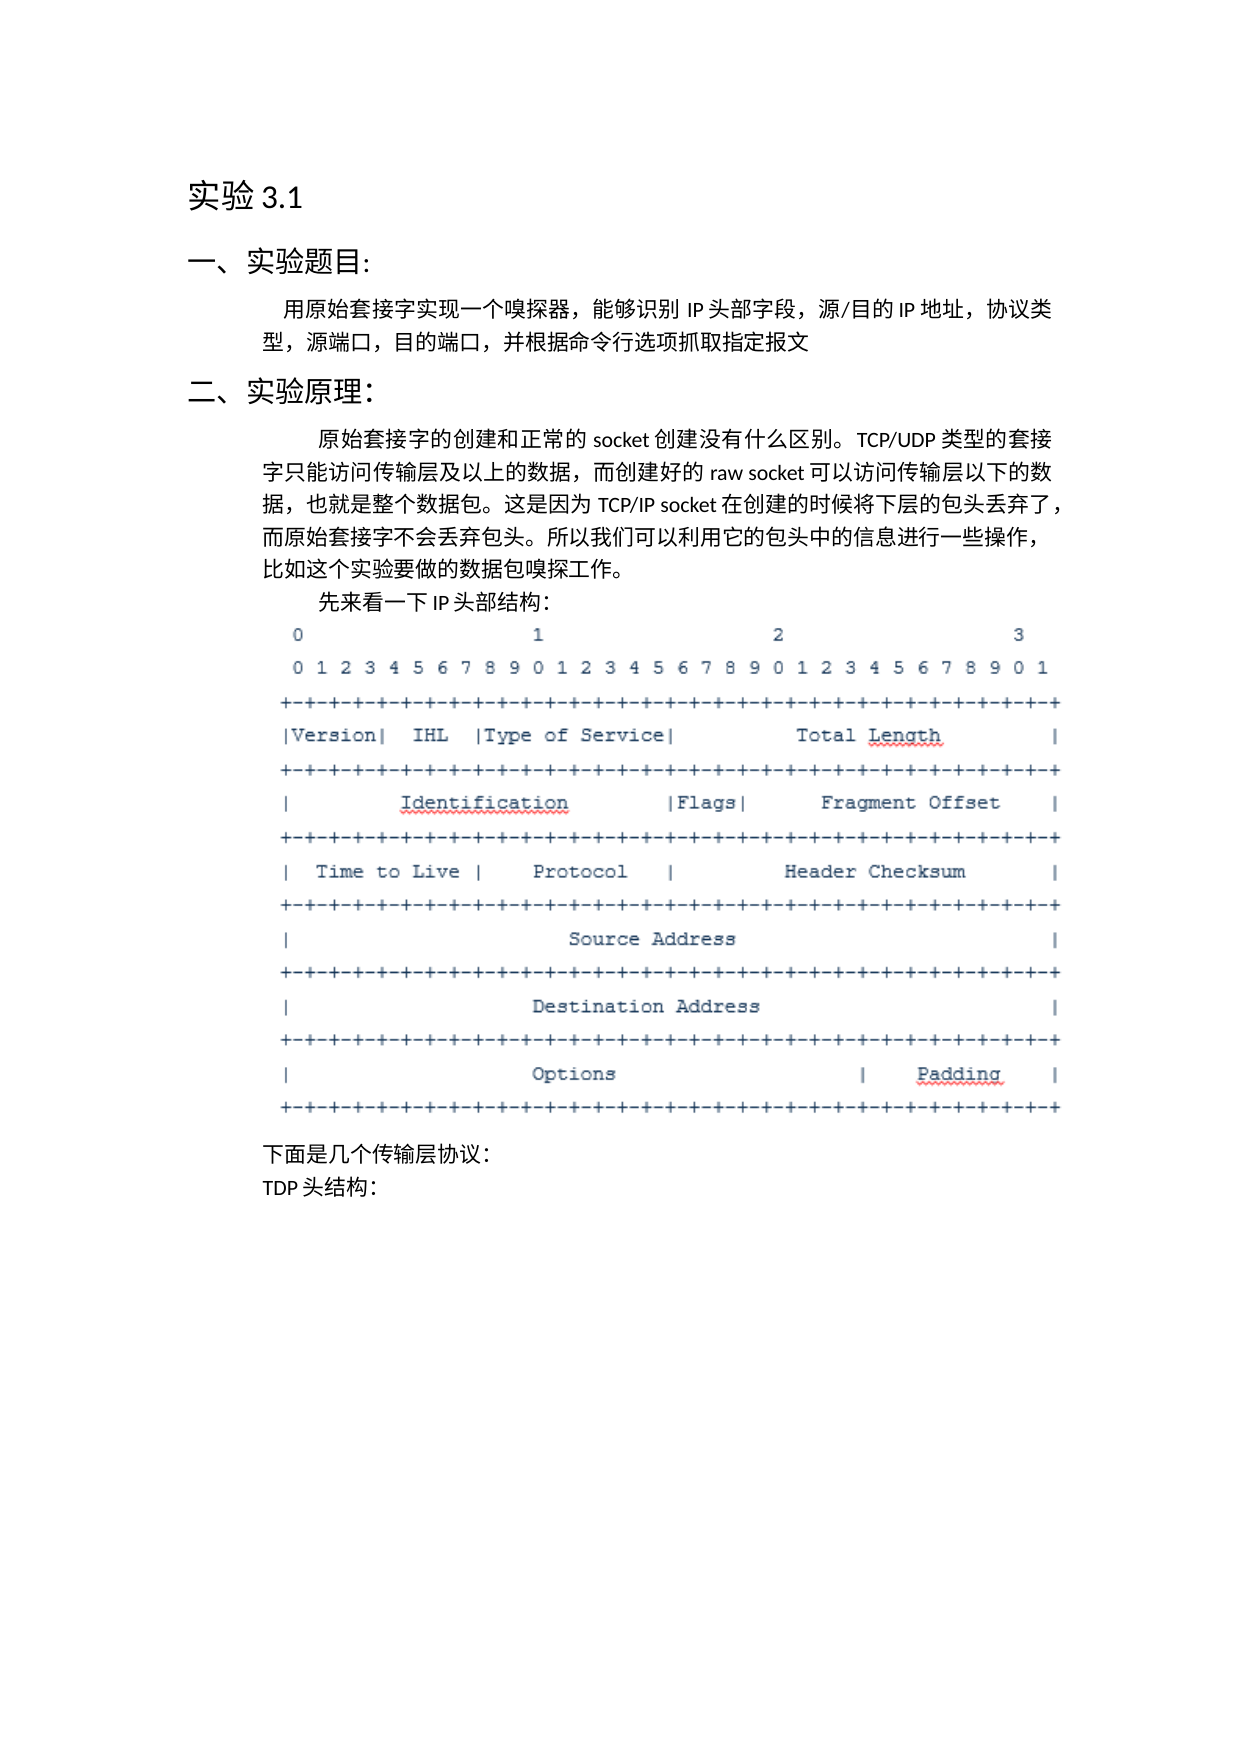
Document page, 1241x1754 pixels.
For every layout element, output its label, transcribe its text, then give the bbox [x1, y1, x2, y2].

picture [262, 617, 1085, 1135]
text 原始套接字的创建和正常的socket创建没有什么区别。TCP/UDP类型的套接字只能访问传输层及以上的数据，而创建好的raw socket可以访问传输层以下的数据，也就是整个数据包。这是因为TCP/IP socket在创建的时候将下层的包头丢弃了，而原始套接字不会丢弃包头。所以我们可以利用它的包头中的信息进行一些操作，比如这个实验要做的数据包嗅探工作。 [262, 422, 1053, 584]
text 一、实验题目: [187, 227, 1053, 292]
text TDP头结构： [262, 1169, 1053, 1202]
text 二、实验原理： [187, 357, 1053, 422]
text 用原始套接字实现一个嗅探器，能够识别IP头部字段，源/目的IP地址，协议类型，源端口，目的端口，并根据命令行选项抓取指定报文 [262, 292, 1053, 357]
text 下面是几个传输层协议： [262, 1137, 1053, 1169]
text 实验3.1 [187, 162, 1053, 227]
text 先来看一下IP头部结构： [262, 584, 1053, 617]
